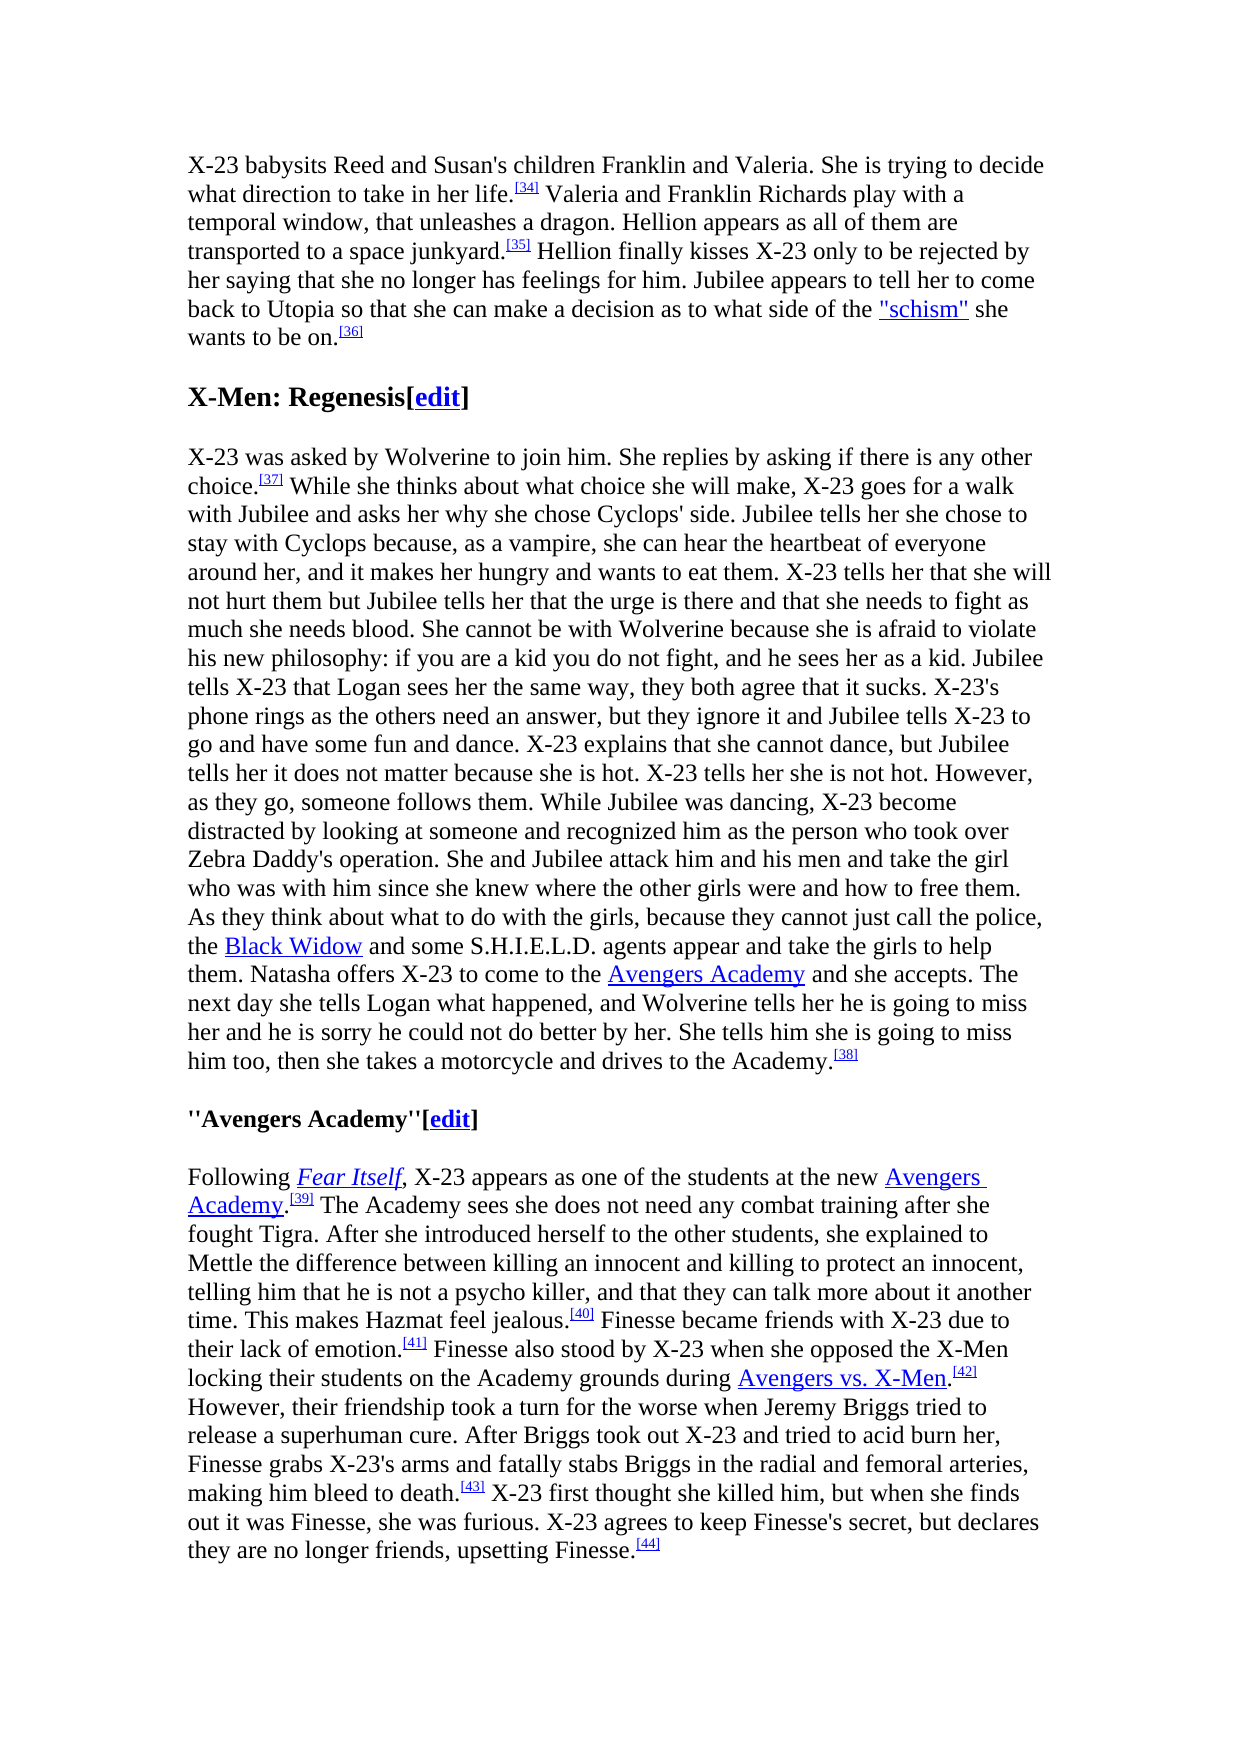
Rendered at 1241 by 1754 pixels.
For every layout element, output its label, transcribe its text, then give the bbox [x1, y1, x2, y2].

text X-23 was asked by Wolverine to join him. She replies by asking if there is any other choice.[37] While she thinks about what choice she will make, X-23 goes for a walk with Jubilee and asks her why she chose Cyclops' side. Jubilee tells her she chose to stay with Cyclops because, as a vampire, she can hear the heartbeat of everyone around her, and it makes her hungry and wants to eat them. X-23 tells her that she will not hurt them but Jubilee tells her that the urge is there and that she needs to fight as much she needs blood. She cannot be with Wolverine because she is afraid to violate his new philosophy: if you are a kid you do not fight, and he sees her as a kid. Jubilee tells X-23 that Logan sees her the same way, they both agree that it sucks. X-23's phone rings as the others need an answer, but they ignore it and Jubilee tells X-23 to go and have some fun and dance. X-23 explains that she cannot dance, but Jubilee tells her it does not matter because she is hot. X-23 tells her she is not hot. However, as they go, someone follows them. While Jubilee was dancing, X-23 become distracted by looking at someone and recognized him as the person who took over Zebra Daddy's operation. She and Jubilee attack him and his men and take the girl who was with him since she knew where the other girls were and how to free them. As they think about what to do with the girls, because they cannot just call the police, the Black Widow and some S.H.I.E.L.D. agents appear and take the girls to help them. Natasha offers X-23 to come to the Avengers Academy and she accepts. The next day she tells Logan what happened, and Wolverine tells her he is going to miss her and he is sorry he could not do better by her. She tells him she is going to miss him too, then she takes a motorcycle and drives to the Academy.[38] [187, 442, 1053, 1074]
subtitle X-Men: Regenesis[edit] [187, 380, 1053, 413]
text X-23 babysits Reed and Susan's children Franklin and Valeria. She is trying to decide what direction to take in her life.[34] Valeria and Franklin Richards play with a temporal window, that unleashes a dragon. Hellion appears as all of them are transported to a space junkyard.[35] Hellion finally kisses X-23 only to be rejected by her saying that she no longer has feelings for him. Jubilee appears to tell her to come back to Utopia so that she can make a decision as to what side of the "schism" she wants to be on.[36] [187, 150, 1053, 351]
subtitle ''Avengers Academy''[edit] [187, 1104, 1053, 1132]
text Following Fear Itself, X-23 appears as one of the students at the new Avengers Academy.[39] The Academy sees she does not need any combat training after she fought Tigra. After she introduced herself to the other students, she explained to Mettle the difference between killing an innocent and killing to protect an innocent, telling him that he is not a psycho killer, and that they can talk more about it another time. This makes Hazmat feel jealous.[40] Finesse became friends with X-23 due to their lack of emotion.[41] Finesse also stood by X-23 when she opposed the X-Men locking their students on the Academy grounds during Avengers vs. X-Men.[42] However, their friendship took a turn for the worse when Jeremy Briggs tried to release a superhuman cure. After Briggs took out X-23 and tried to acid burn her, Finesse grabs X-23's arms and fatally stabs Briggs in the radial and femoral arteries, making him bleed to death.[43] X-23 first thought she killed him, but when she finds out it was Finesse, she was furious. X-23 agrees to keep Finesse's secret, but declares they are no longer friends, upsetting Finesse.[44] [187, 1162, 1053, 1564]
